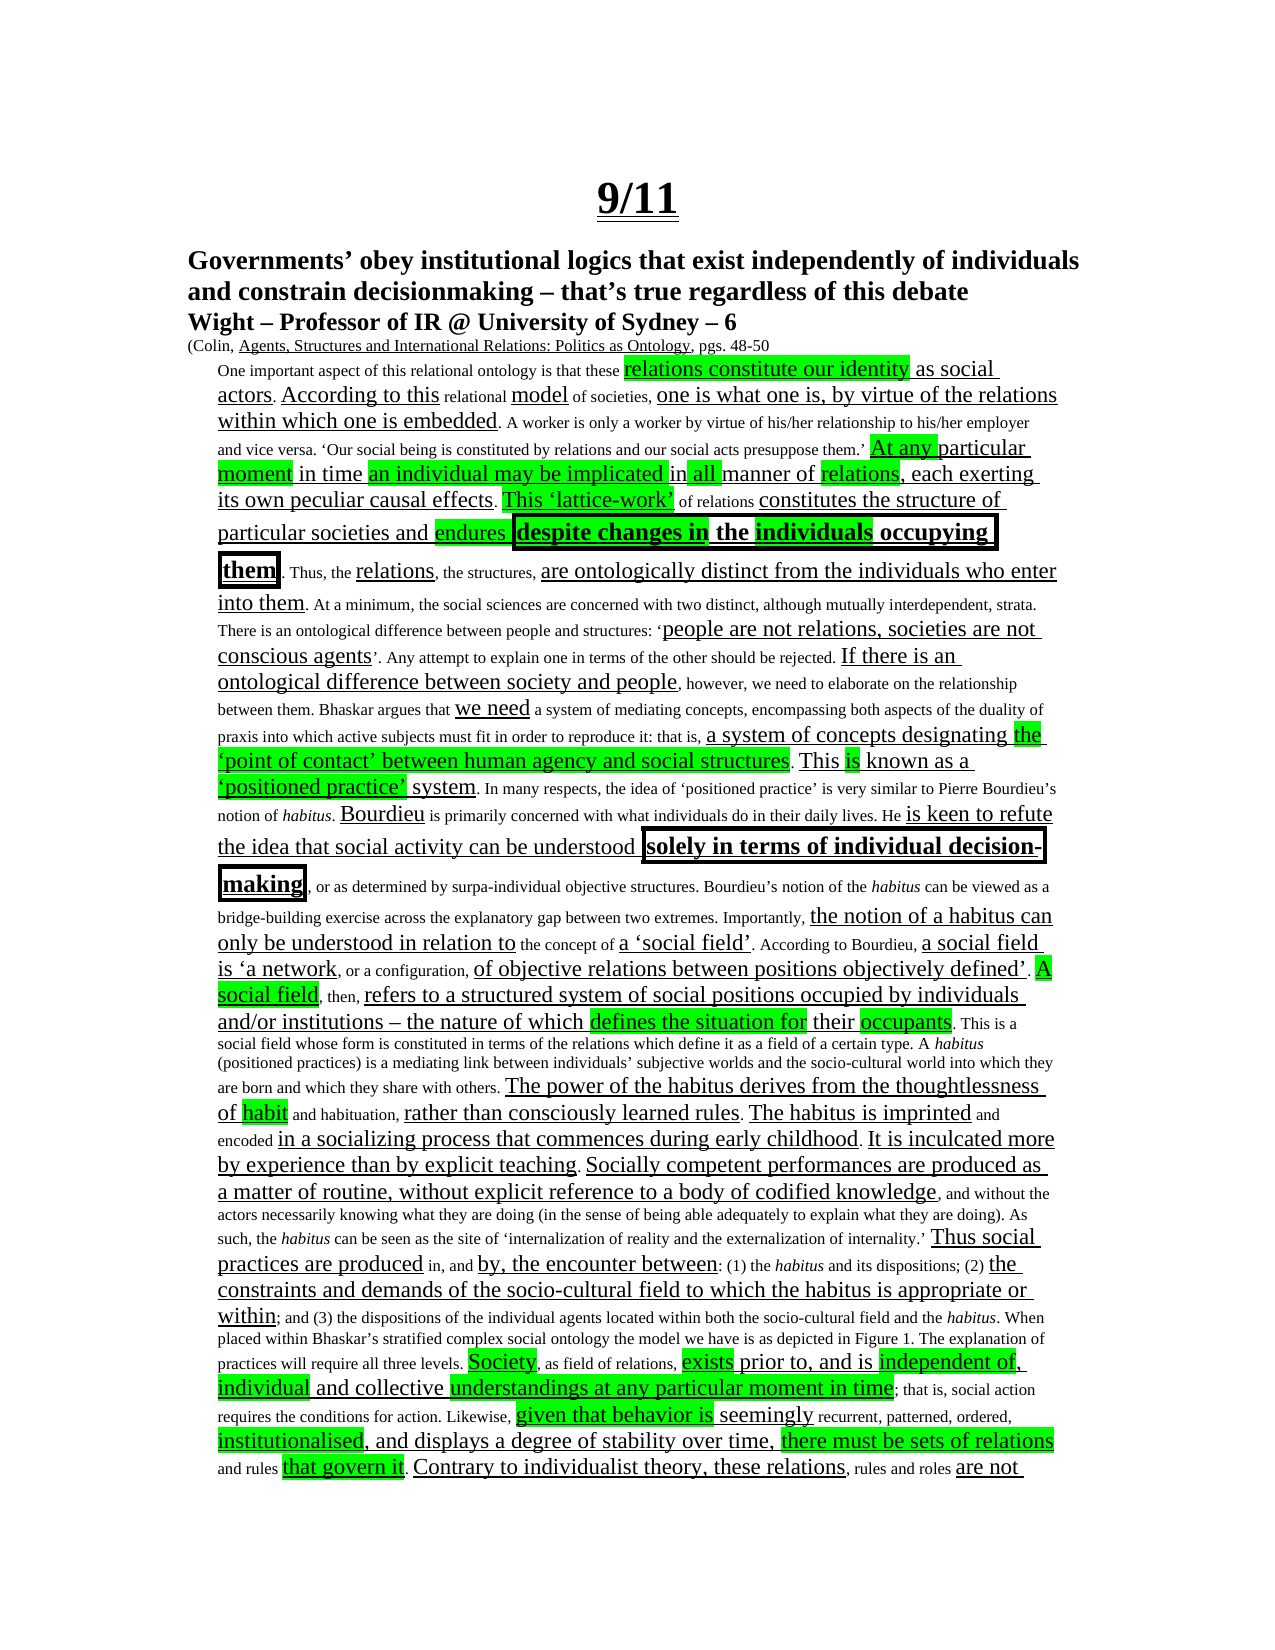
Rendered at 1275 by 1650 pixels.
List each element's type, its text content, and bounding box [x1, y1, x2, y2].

text (Colin, Agents, Structures and International Relations: Politics as Ontology, pgs. 48-50 [187, 335, 1087, 354]
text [217, 354, 1057, 1480]
subtitle 9/11 [187, 171, 1087, 223]
subtitle Governments’ obey institutional logics that exist independently of individuals and constrain decisionmaking – that’s true regardless of this debate [187, 244, 1087, 307]
text Wight – Professor of IR @ University of Sydney – 6 [187, 307, 1087, 335]
